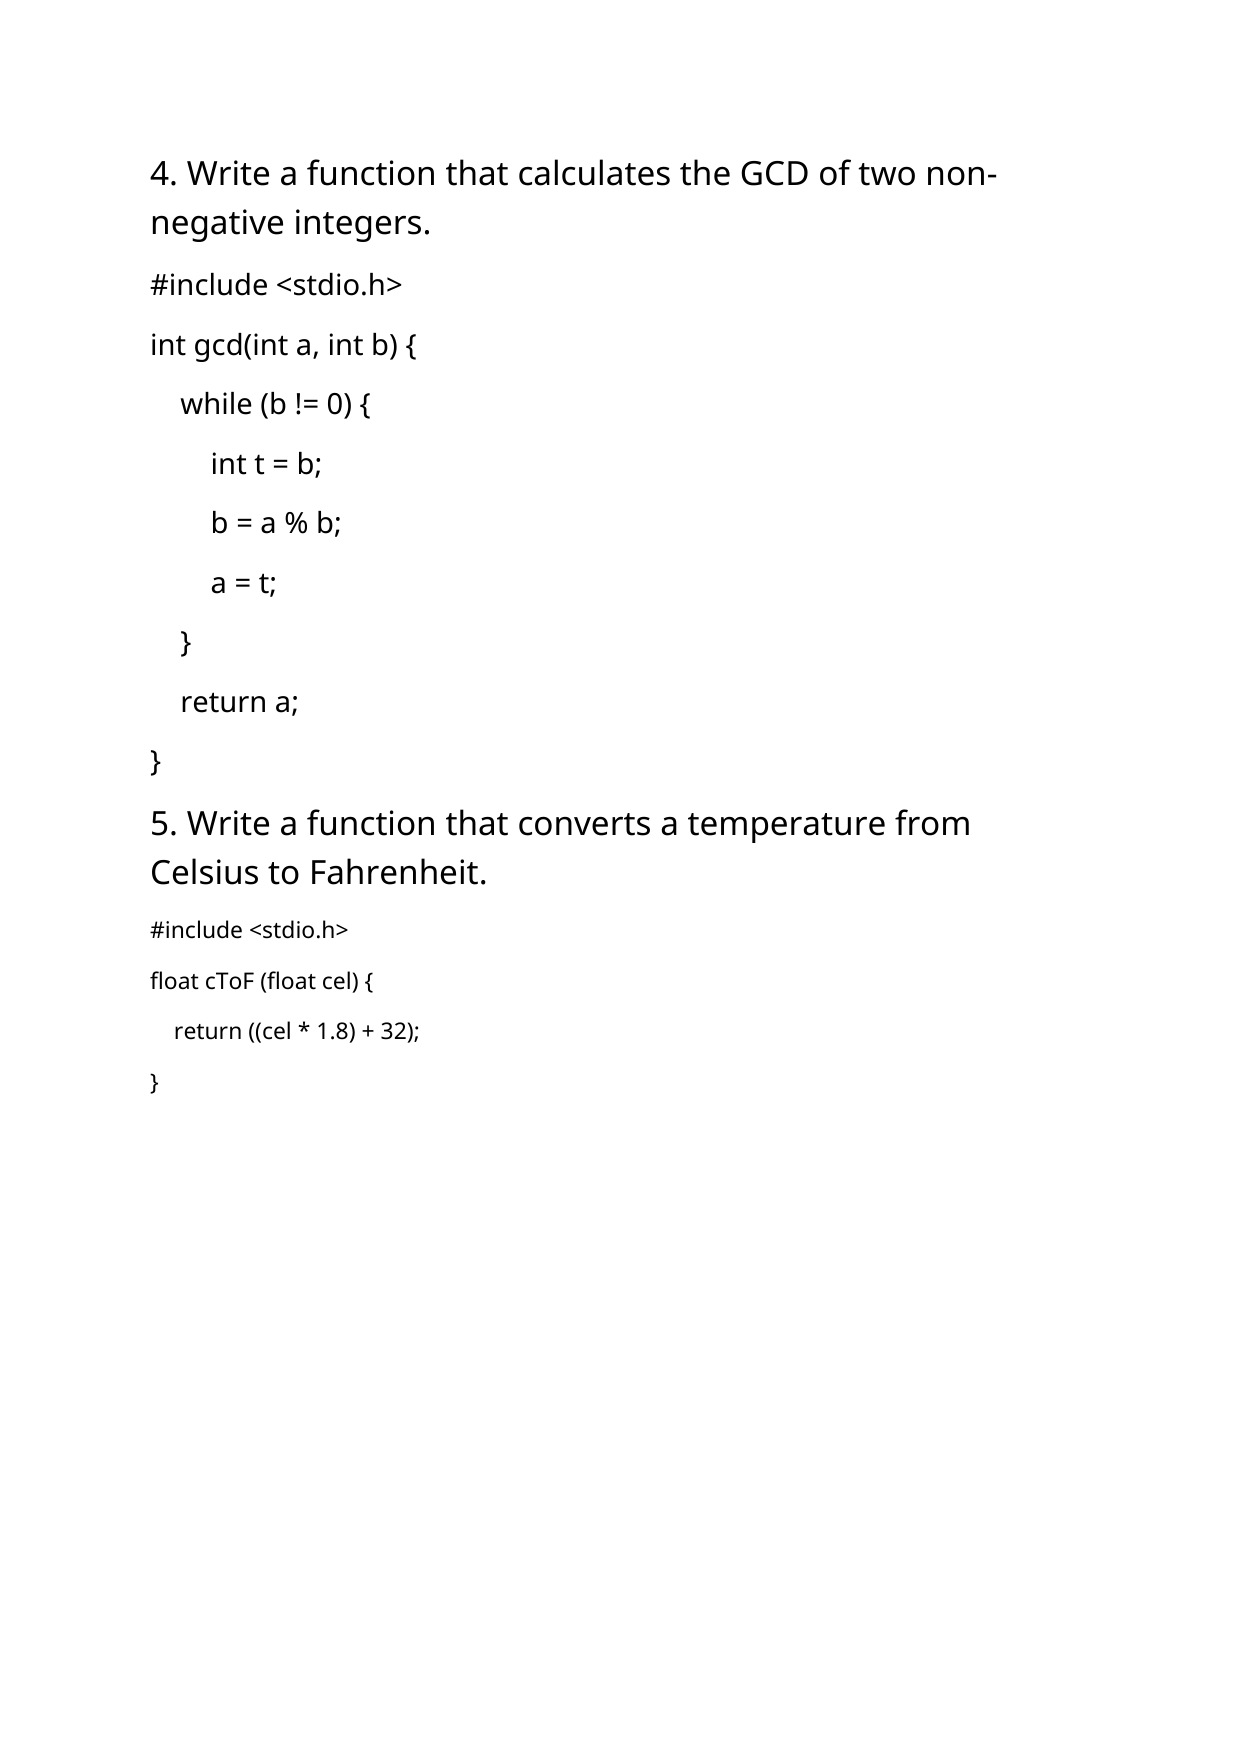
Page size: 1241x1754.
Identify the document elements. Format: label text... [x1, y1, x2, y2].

text a = t; [150, 562, 1090, 602]
text #include <stdio.h> [150, 264, 1090, 304]
text } [150, 740, 1090, 780]
text 4. Write a function that calculates the GCD of two non-negative integers. [150, 150, 1090, 244]
text int gcd(int a, int b) { [150, 324, 1090, 364]
text #include <stdio.h> [150, 914, 1090, 946]
text return ((cel * 1.8) + 32); [150, 1015, 1090, 1047]
text 5. Write a function that converts a temperature from Celsius to Fahrenheit. [150, 800, 1090, 894]
text while (b != 0) { [150, 383, 1090, 423]
text } [150, 1066, 1090, 1097]
text int t = b; [150, 443, 1090, 483]
text } [150, 621, 1090, 661]
text b = a % b; [150, 502, 1090, 542]
text float cToF (float cel) { [150, 965, 1090, 996]
text return a; [150, 681, 1090, 721]
